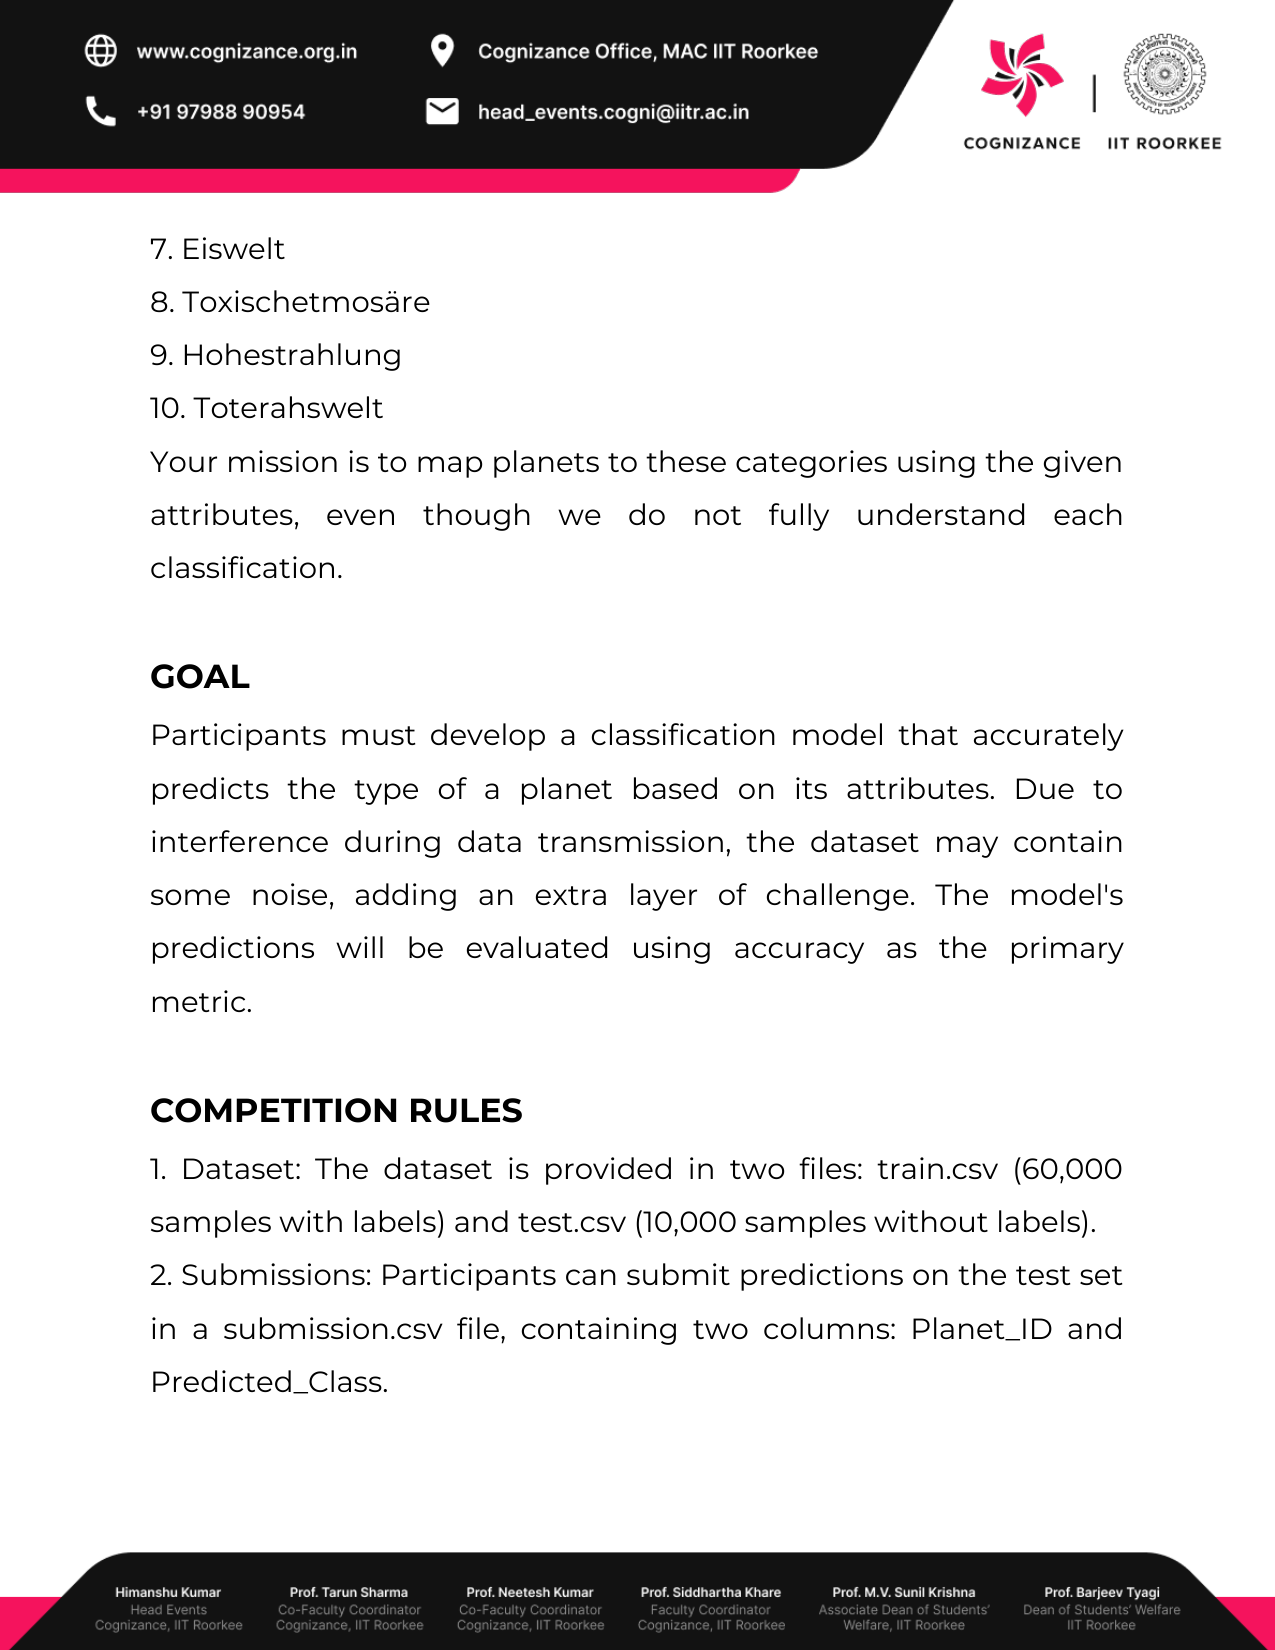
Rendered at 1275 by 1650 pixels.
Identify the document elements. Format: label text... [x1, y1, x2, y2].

picture [0, 0, 1275, 195]
text GOAL [150, 657, 1125, 697]
text 10. Toterahswelt [150, 391, 1125, 426]
text 8. Toxischetmosäre [150, 284, 1125, 319]
text 2. Submissions: Participants can submit predictions on the test set in a submission.csv file, containing two columns: Planet_ID and Predicted_Class. [150, 1258, 1125, 1399]
text Participants must develop a classification model that accurately predicts the type of a planet based on its attributes. Due to interference during data transmission, the dataset may contain some noise, adding an extra layer of challenge. The model's predictions will be evaluated using accuracy as the primary metric. [150, 718, 1125, 1019]
text 1. Dataset: The dataset is provided in two files: train.csv (60,000 samples with labels) and test.csv (10,000 samples without labels). [150, 1151, 1125, 1240]
text Your mission is to map planets to these categories using the given attributes, even though we do not fully understand each classification. [150, 444, 1125, 586]
text 9. Hohestrahlung [150, 337, 1125, 373]
text 7. Eiswelt [150, 30, 1125, 266]
text COMPETITION RULES [150, 1090, 1125, 1131]
picture [0, 1547, 1275, 1650]
